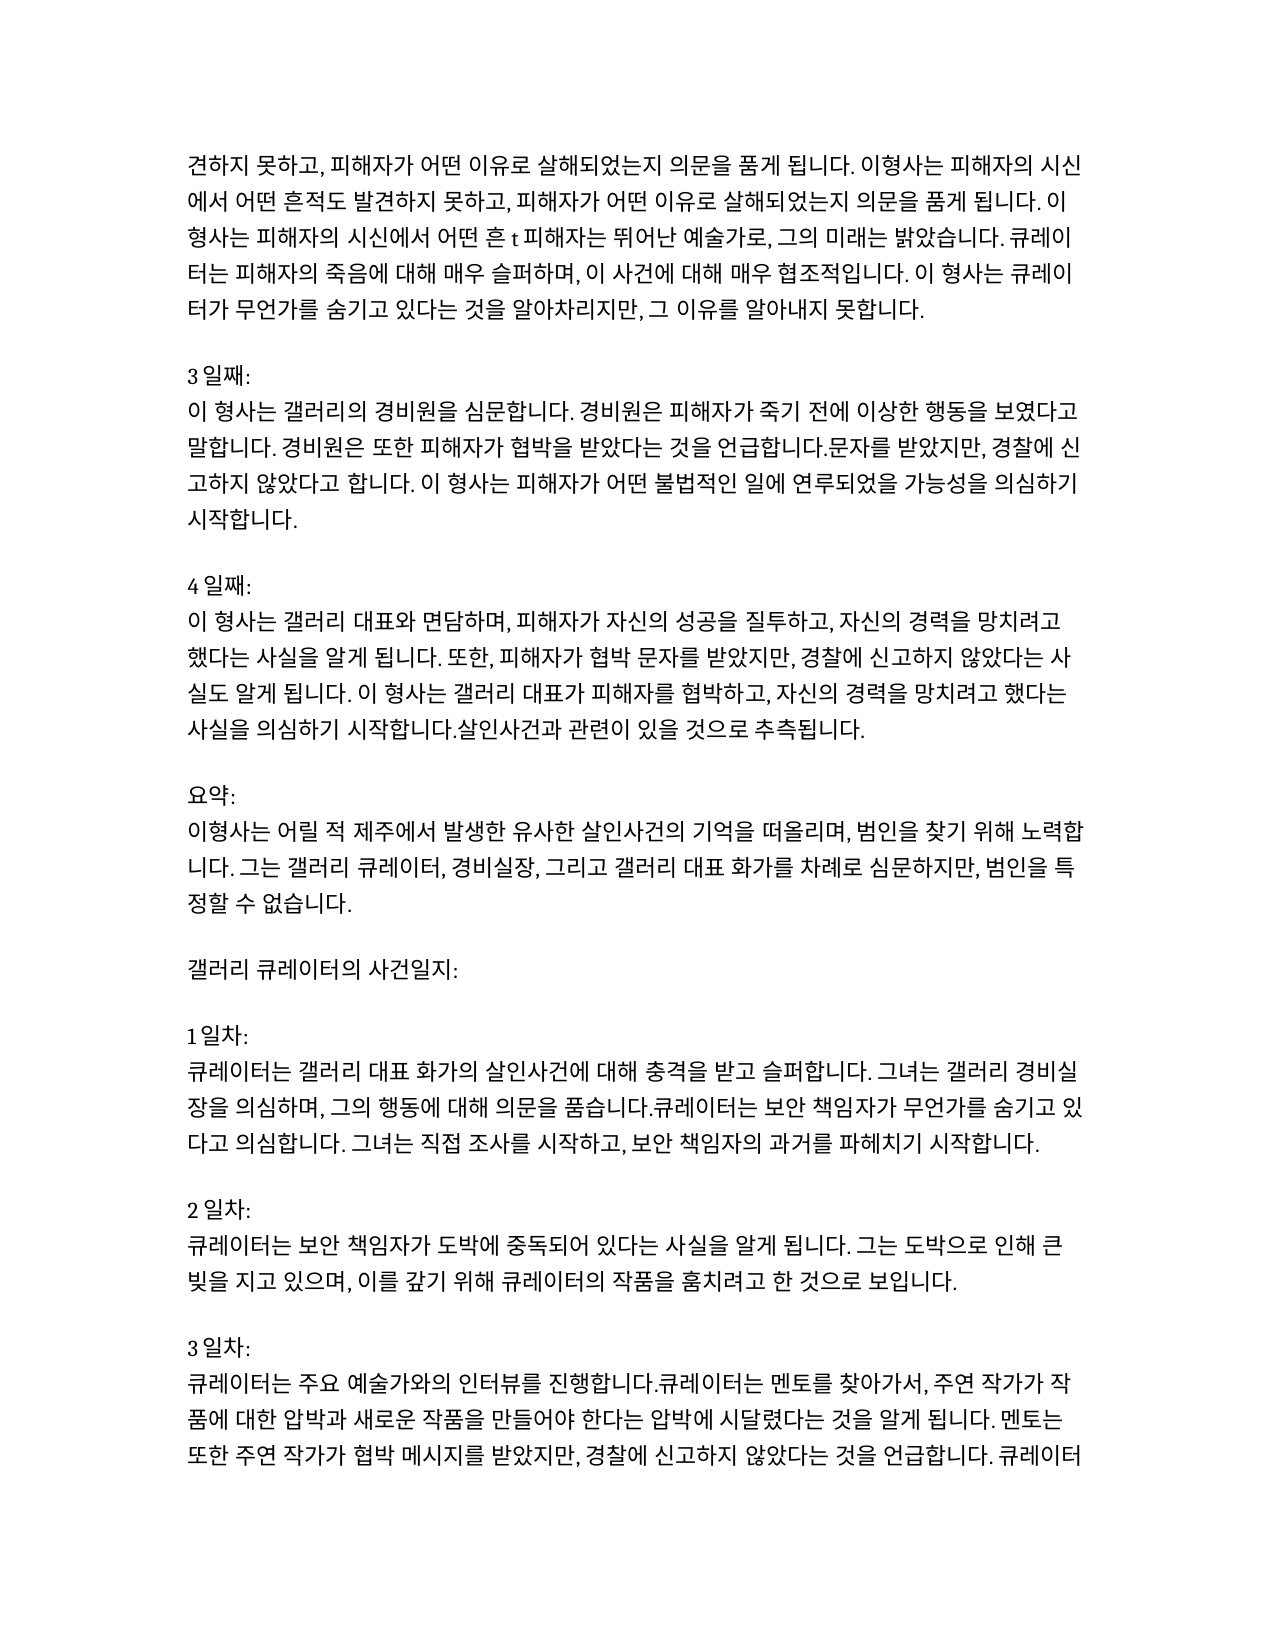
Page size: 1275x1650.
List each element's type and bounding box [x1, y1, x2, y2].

text [187, 150, 1087, 1471]
